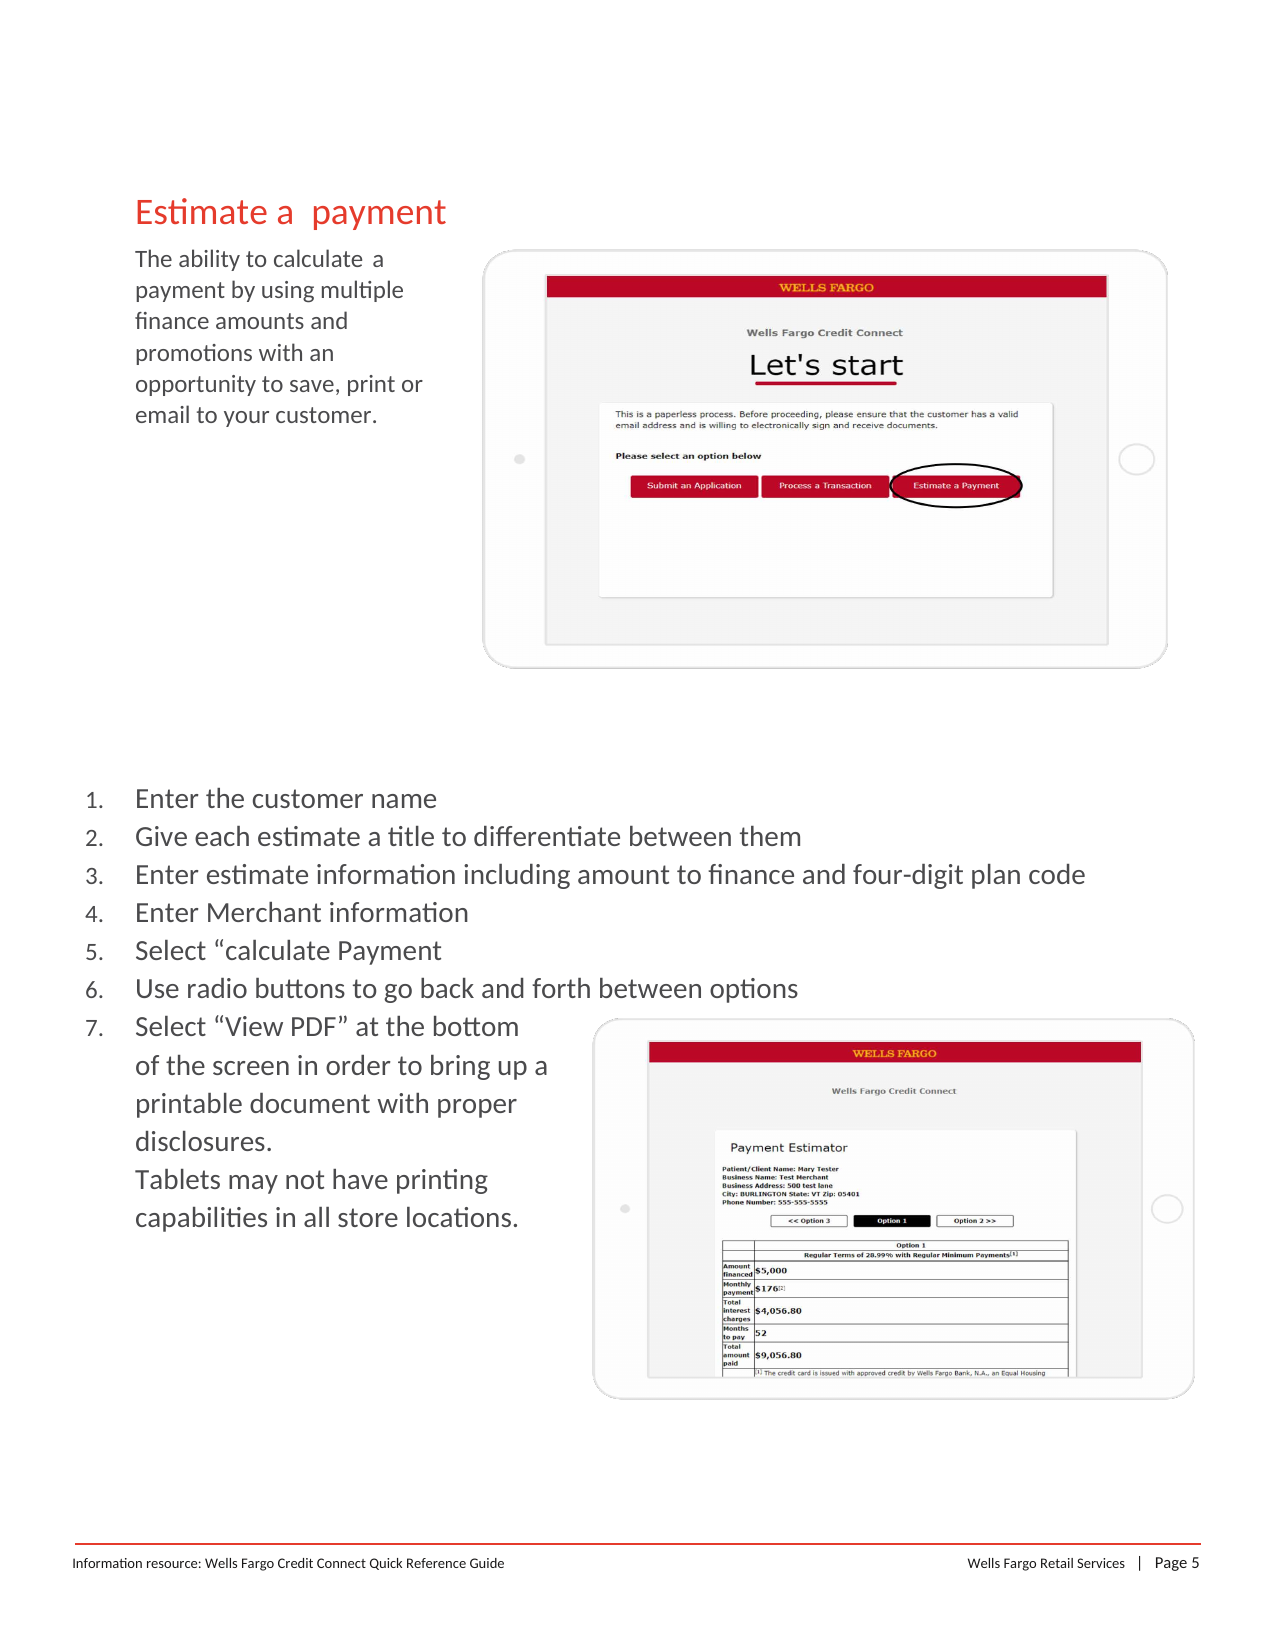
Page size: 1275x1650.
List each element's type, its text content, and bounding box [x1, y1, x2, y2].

list Enter estimate information including amount to finance and four-digit plan code [85, 856, 1174, 892]
text disclosures. [135, 1123, 586, 1158]
text Tablets may not have printing [135, 1161, 586, 1197]
text capabilities in all store locations. [135, 1199, 586, 1235]
list Select “View PDF” at the bottom [85, 1008, 1174, 1044]
list Use radio buttons to go back and forth between options [85, 970, 1174, 1006]
picture [586, 1012, 1200, 1407]
subtitle Estimate a payment [135, 188, 1199, 234]
picture [475, 243, 1174, 677]
text printable document with proper [135, 1085, 586, 1120]
list Select “calculate Payment [85, 932, 1174, 968]
list Enter Merchant information [85, 894, 1174, 930]
list Give each estimate a title to differentiate between them [85, 818, 1174, 853]
text The ability to calculate a payment by using multiple finance amounts and promotions with an opportunity to save, print or email to your customer. [135, 243, 475, 430]
list Enter the customer name [85, 780, 1174, 815]
text of the screen in order to bring up a [135, 1047, 586, 1082]
